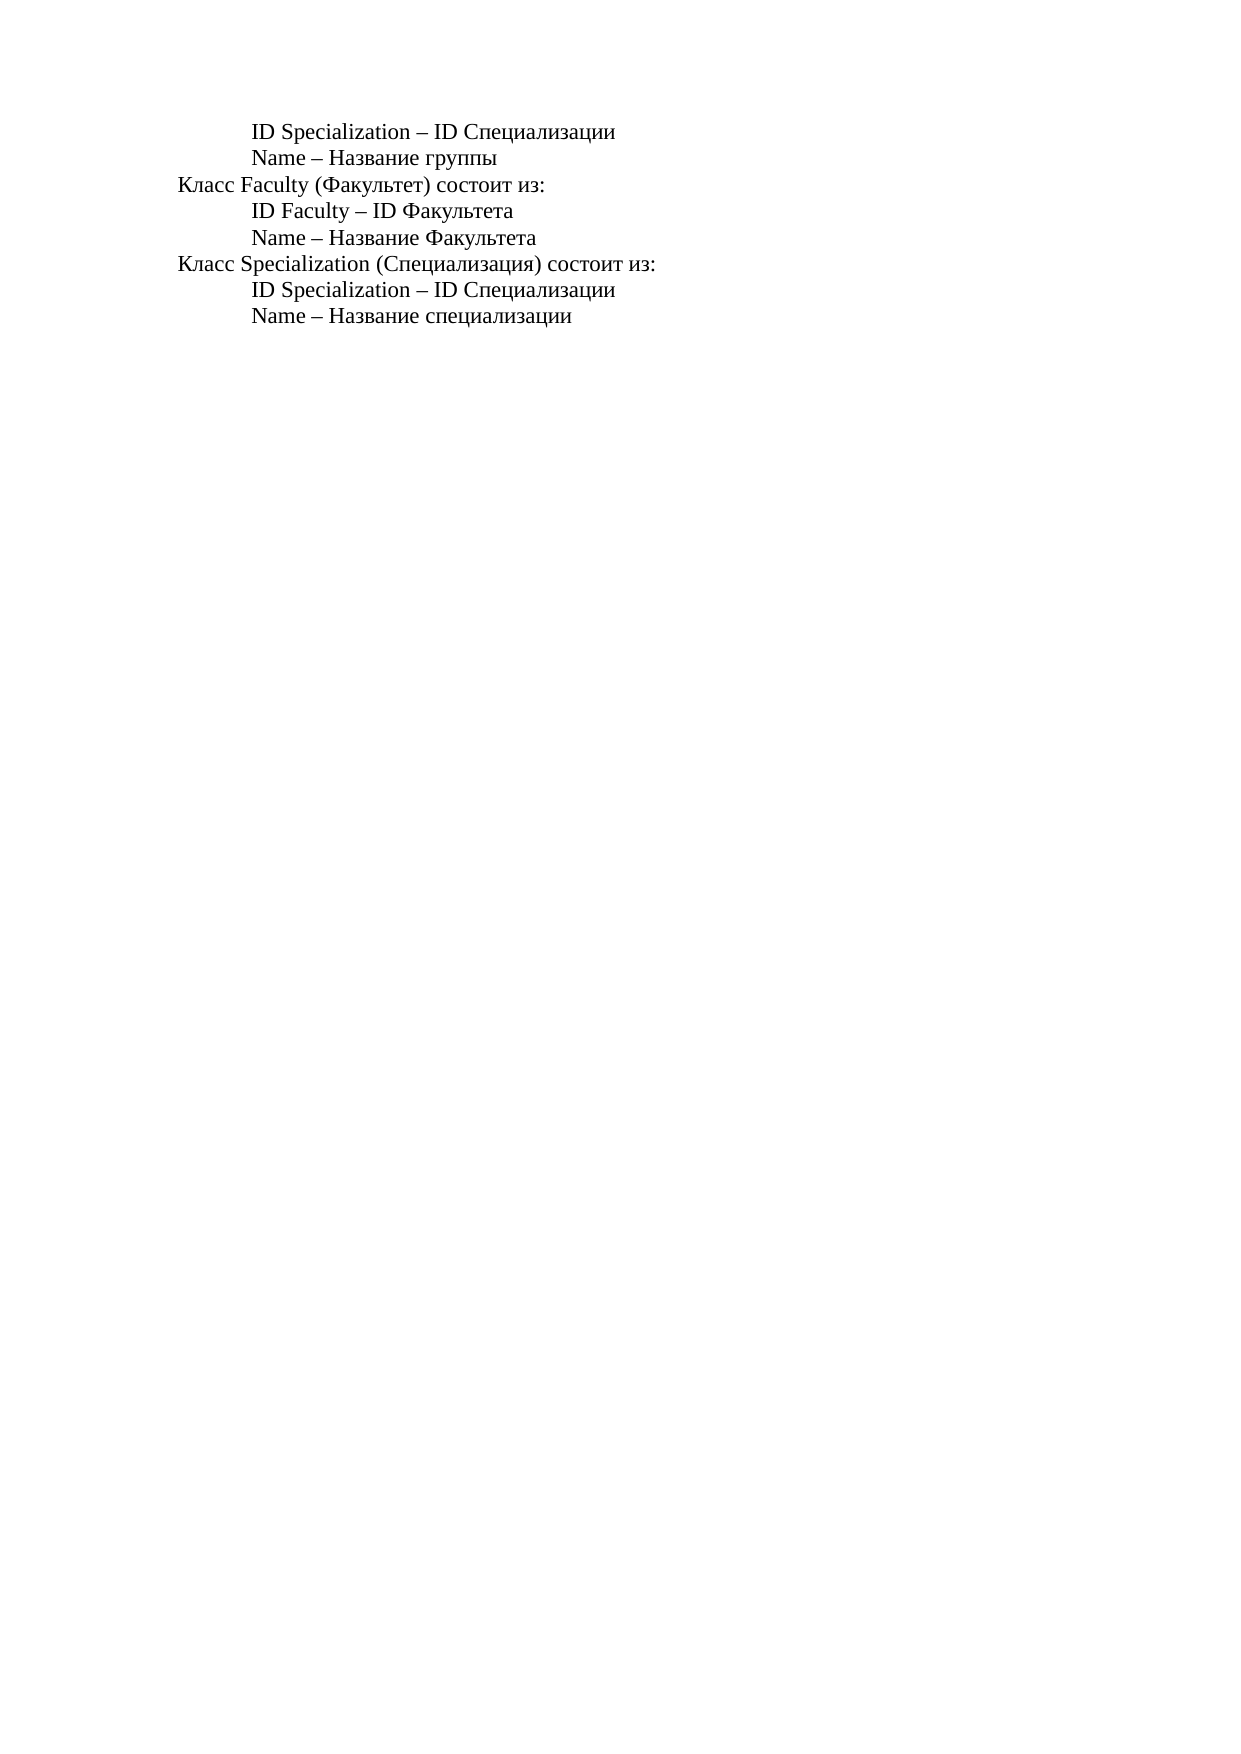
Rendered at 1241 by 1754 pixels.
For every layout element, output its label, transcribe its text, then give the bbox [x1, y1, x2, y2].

text Класс Faculty (Факультет) состоит из: [177, 171, 1152, 197]
text Name – Название группы [177, 144, 1152, 171]
text ID Specialization – ID Специализации [177, 118, 1152, 144]
text Name – Название специализации [177, 303, 1152, 329]
text ID Faculty – ID Факультета [177, 197, 1152, 223]
text Name – Название Факультета [177, 223, 1152, 250]
text ID Specialization – ID Специализации [177, 276, 1152, 303]
text Класс Specialization (Специализация) состоит из: [177, 250, 1152, 276]
